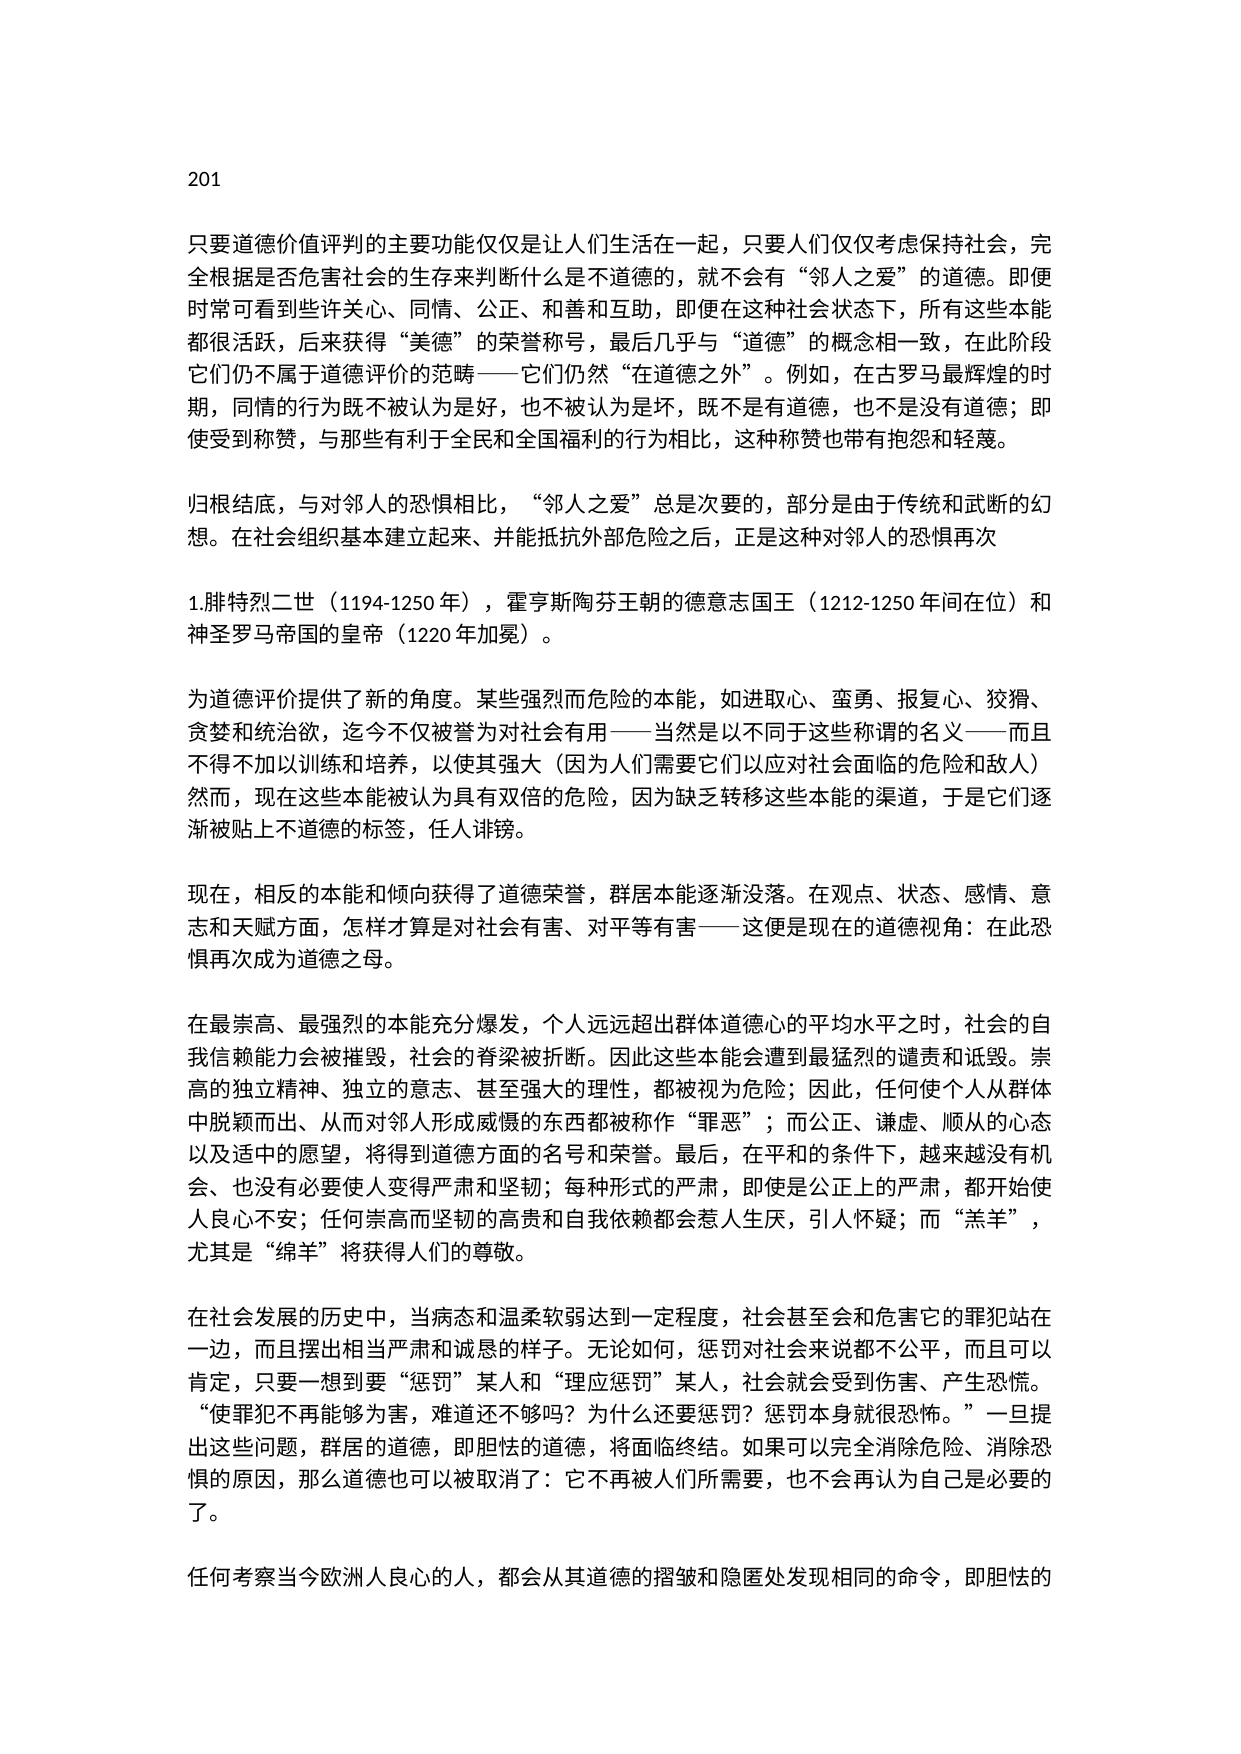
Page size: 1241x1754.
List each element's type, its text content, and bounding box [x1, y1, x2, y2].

text 201 [187, 162, 1053, 194]
text 归根结底，与对邻人的恐惧相比，“邻人之爱”总是次要的，部分是由于传统和武断的幻想。在社会组织基本建立起来、并能抵抗外部危险之后，正是这种对邻人的恐惧再次 [187, 487, 1053, 552]
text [187, 1559, 1053, 1592]
text 在社会发展的历史中，当病态和温柔软弱达到一定程度，社会甚至会和危害它的罪犯站在一边，而且摆出相当严肃和诚恳的样子。无论如何，惩罚对社会来说都不公平，而且可以肯定，只要一想到要“惩罚”某人和“理应惩罚”某人，社会就会受到伤害、产生恐慌。“使罪犯不再能够为害，难道还不够吗？为什么还要惩罚？惩罚本身就很恐怖。”一旦提出这些问题，群居的道德，即胆怯的道德，将面临终结。如果可以完全消除危险、消除恐惧的原因，那么道德也可以被取消了：它不再被人们所需要，也不会再认为自己是必要的了。 [187, 1299, 1053, 1527]
text 为道德评价提供了新的角度。某些强烈而危险的本能，如进取心、蛮勇、报复心、狡猾、贪婪和统治欲，迄今不仅被誉为对社会有用——当然是以不同于这些称谓的名义——而且不得不加以训练和培养，以使其强大（因为人们需要它们以应对社会面临的危险和敌人）；然而，现在这些本能被认为具有双倍的危险，因为缺乏转移这些本能的渠道，于是它们逐渐被贴上不道德的标签，任人诽镑。 [187, 682, 1053, 844]
text 1.腓特烈二世（1194-1250年），霍亨斯陶芬王朝的德意志国王（1212-1250年间在位）和神圣罗马帝国的皇帝（1220年加冕）。 [187, 584, 1053, 649]
text 只要道德价值评判的主要功能仅仅是让人们生活在一起，只要人们仅仅考虑保持社会，完全根据是否危害社会的生存来判断什么是不道德的，就不会有“邻人之爱”的道德。即便时常可看到些许关心、同情、公正、和善和互助，即便在这种社会状态下，所有这些本能都很活跃，后来获得“美德”的荣誉称号，最后几乎与“道德”的概念相一致，在此阶段它们仍不属于道德评价的范畴——它们仍然“在道德之外”。例如，在古罗马最辉煌的时期，同情的行为既不被认为是好，也不被认为是坏，既不是有道德，也不是没有道德；即使受到称赞，与那些有利于全民和全国福利的行为相比，这种称赞也带有抱怨和轻蔑。 [187, 227, 1053, 454]
text 在最崇高、最强烈的本能充分爆发，个人远远超出群体道德心的平均水平之时，社会的自我信赖能力会被摧毁，社会的脊梁被折断。因此这些本能会遭到最猛烈的谴责和诋毁。崇高的独立精神、独立的意志、甚至强大的理性，都被视为危险；因此，任何使个人从群体中脱颖而出、从而对邻人形成威慑的东西都被称作“罪恶”；而公正、谦虚、顺从的心态以及适中的愿望，将得到道德方面的名号和荣誉。最后，在平和的条件下，越来越没有机会、也没有必要使人变得严肃和坚韧；每种形式的严肃，即使是公正上的严肃，都开始使人良心不安；任何崇高而坚韧的高贵和自我依赖都会惹人生厌，引人怀疑；而“羔羊”，尤其是“绵羊”将获得人们的尊敬。 [187, 1007, 1053, 1267]
text 现在，相反的本能和倾向获得了道德荣誉，群居本能逐渐没落。在观点、状态、感情、意志和天赋方面，怎样才算是对社会有害、对平等有害——这便是现在的道德视角：在此恐惧再次成为道德之母。 [187, 877, 1053, 974]
